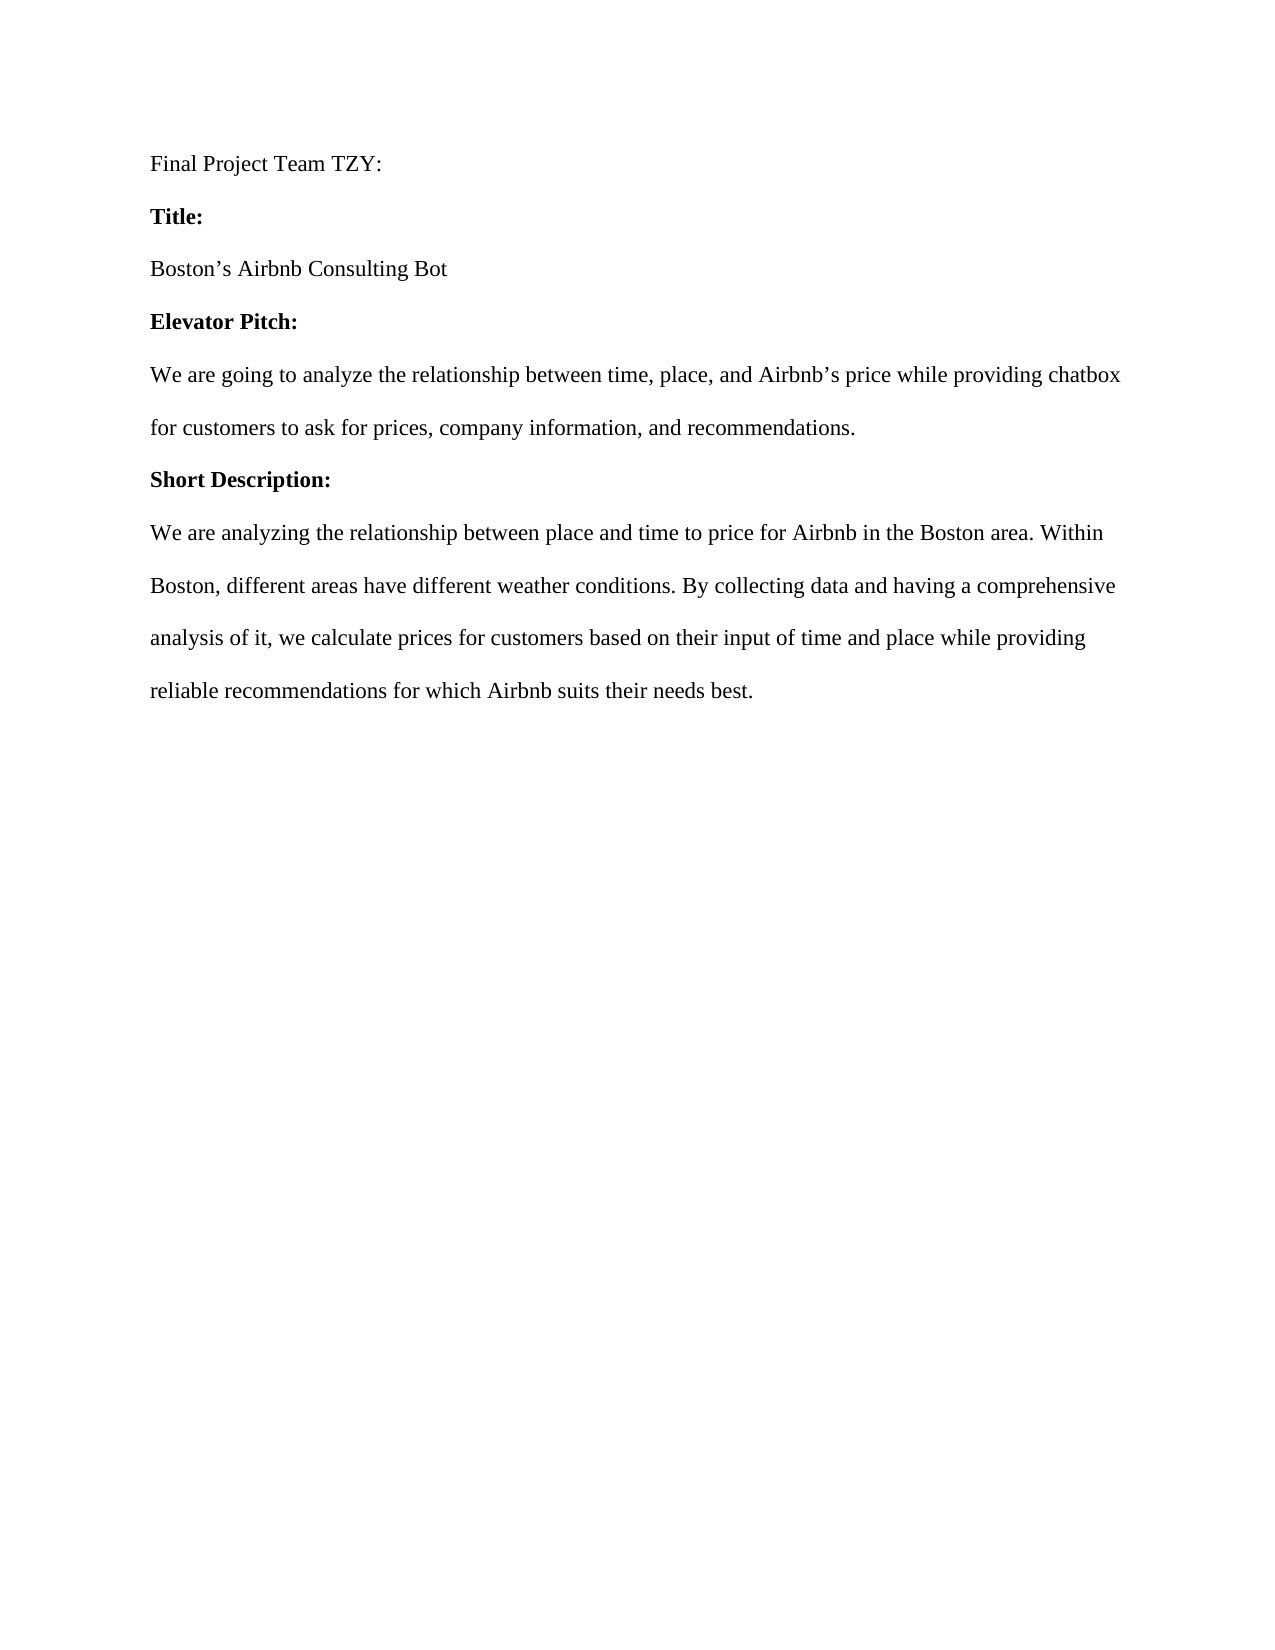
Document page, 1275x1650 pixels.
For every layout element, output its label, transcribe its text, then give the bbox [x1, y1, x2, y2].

text Final Project Team TZY: [150, 150, 1125, 176]
text Title: [150, 203, 1125, 229]
text We are going to analyze the relationship between time, place, and Airbnb’s price while providing chatbox for customers to ask for prices, company information, and recommendations. [150, 361, 1125, 440]
text Boston’s Airbnb Consulting Bot [150, 255, 1125, 282]
text We are analyzing the relationship between place and time to price for Airbnb in the Boston area. Within Boston, different areas have different weather conditions. By collecting data and having a comprehensive analysis of it, we calculate prices for customers based on their input of time and place while providing reliable recommendations for which Airbnb suits their needs best. [150, 519, 1125, 703]
text Elevator Pitch: [150, 308, 1125, 334]
text Short Description: [150, 466, 1125, 493]
